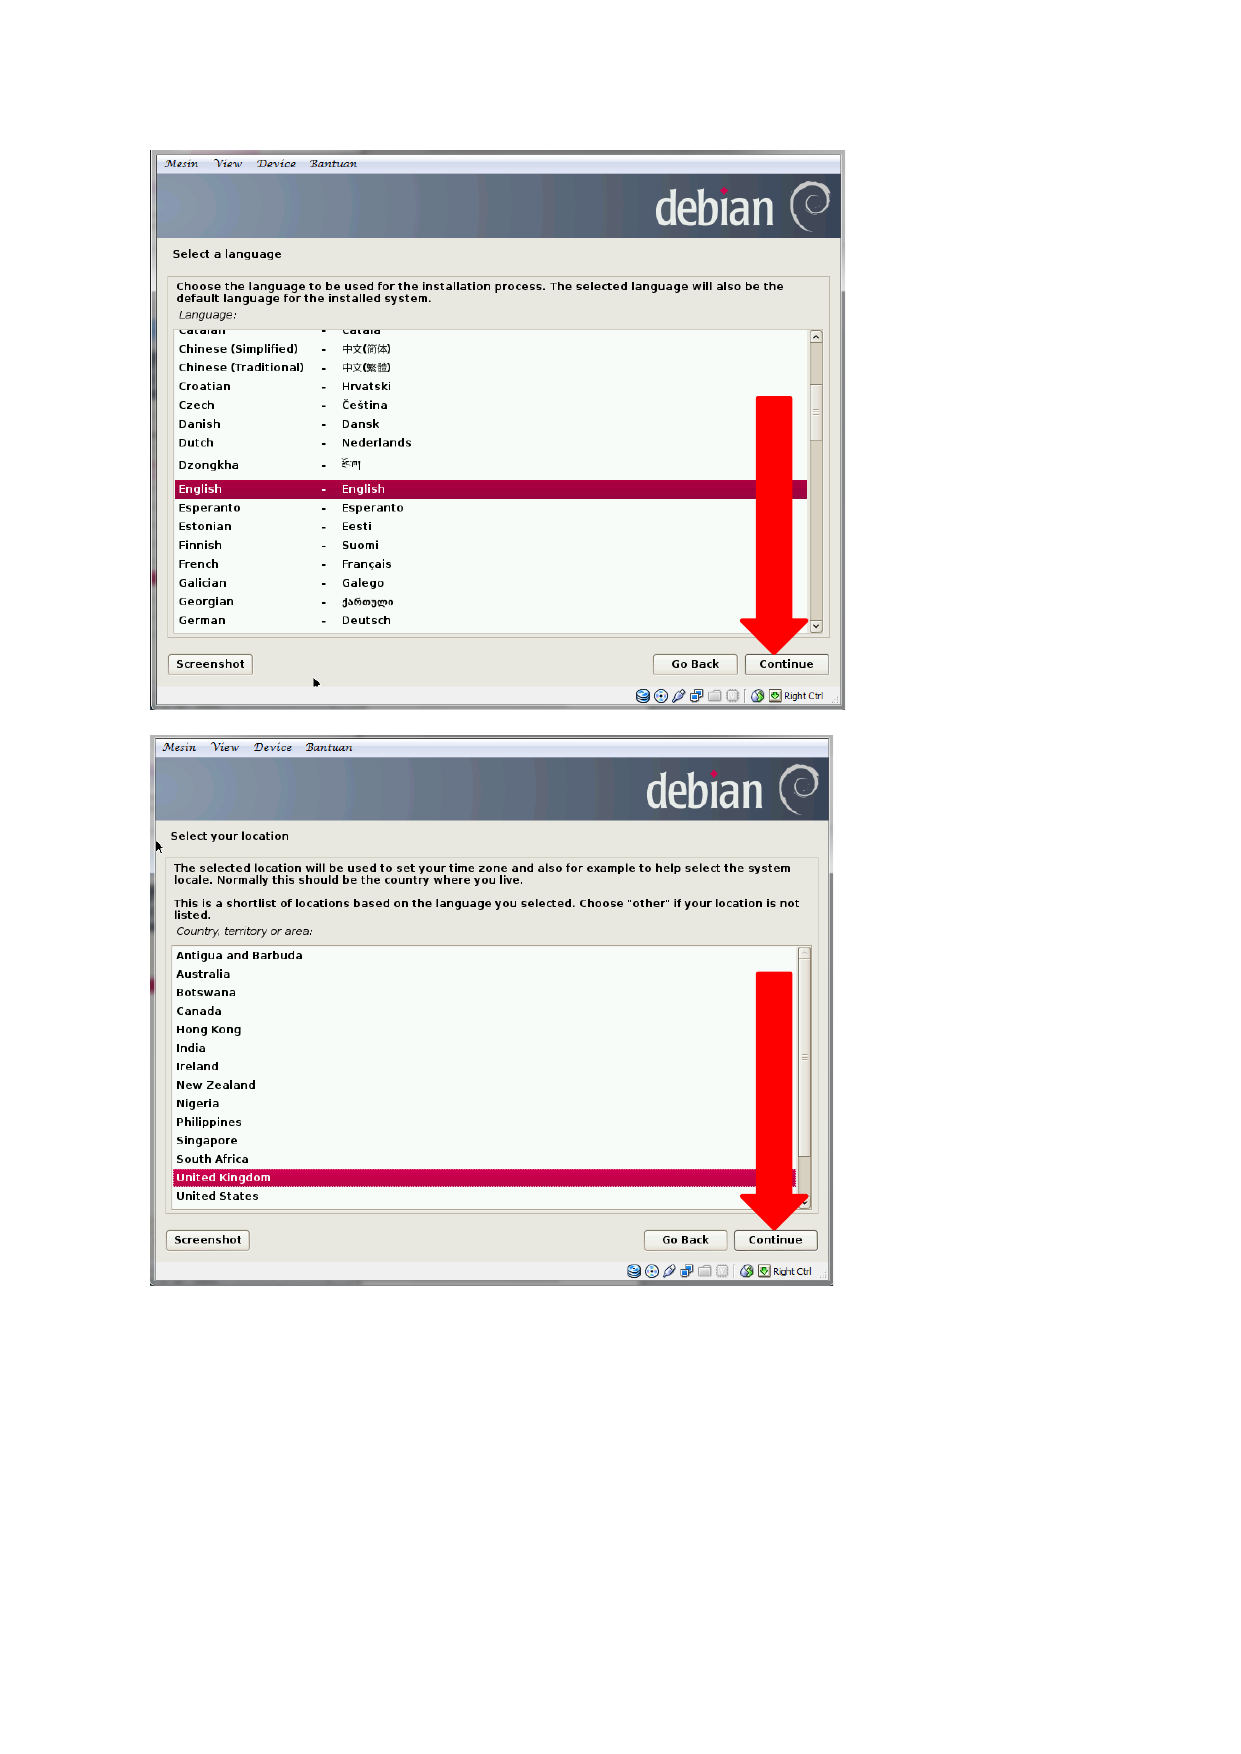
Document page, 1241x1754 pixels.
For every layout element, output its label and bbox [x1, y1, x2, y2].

picture [150, 735, 834, 1286]
picture [150, 150, 846, 710]
